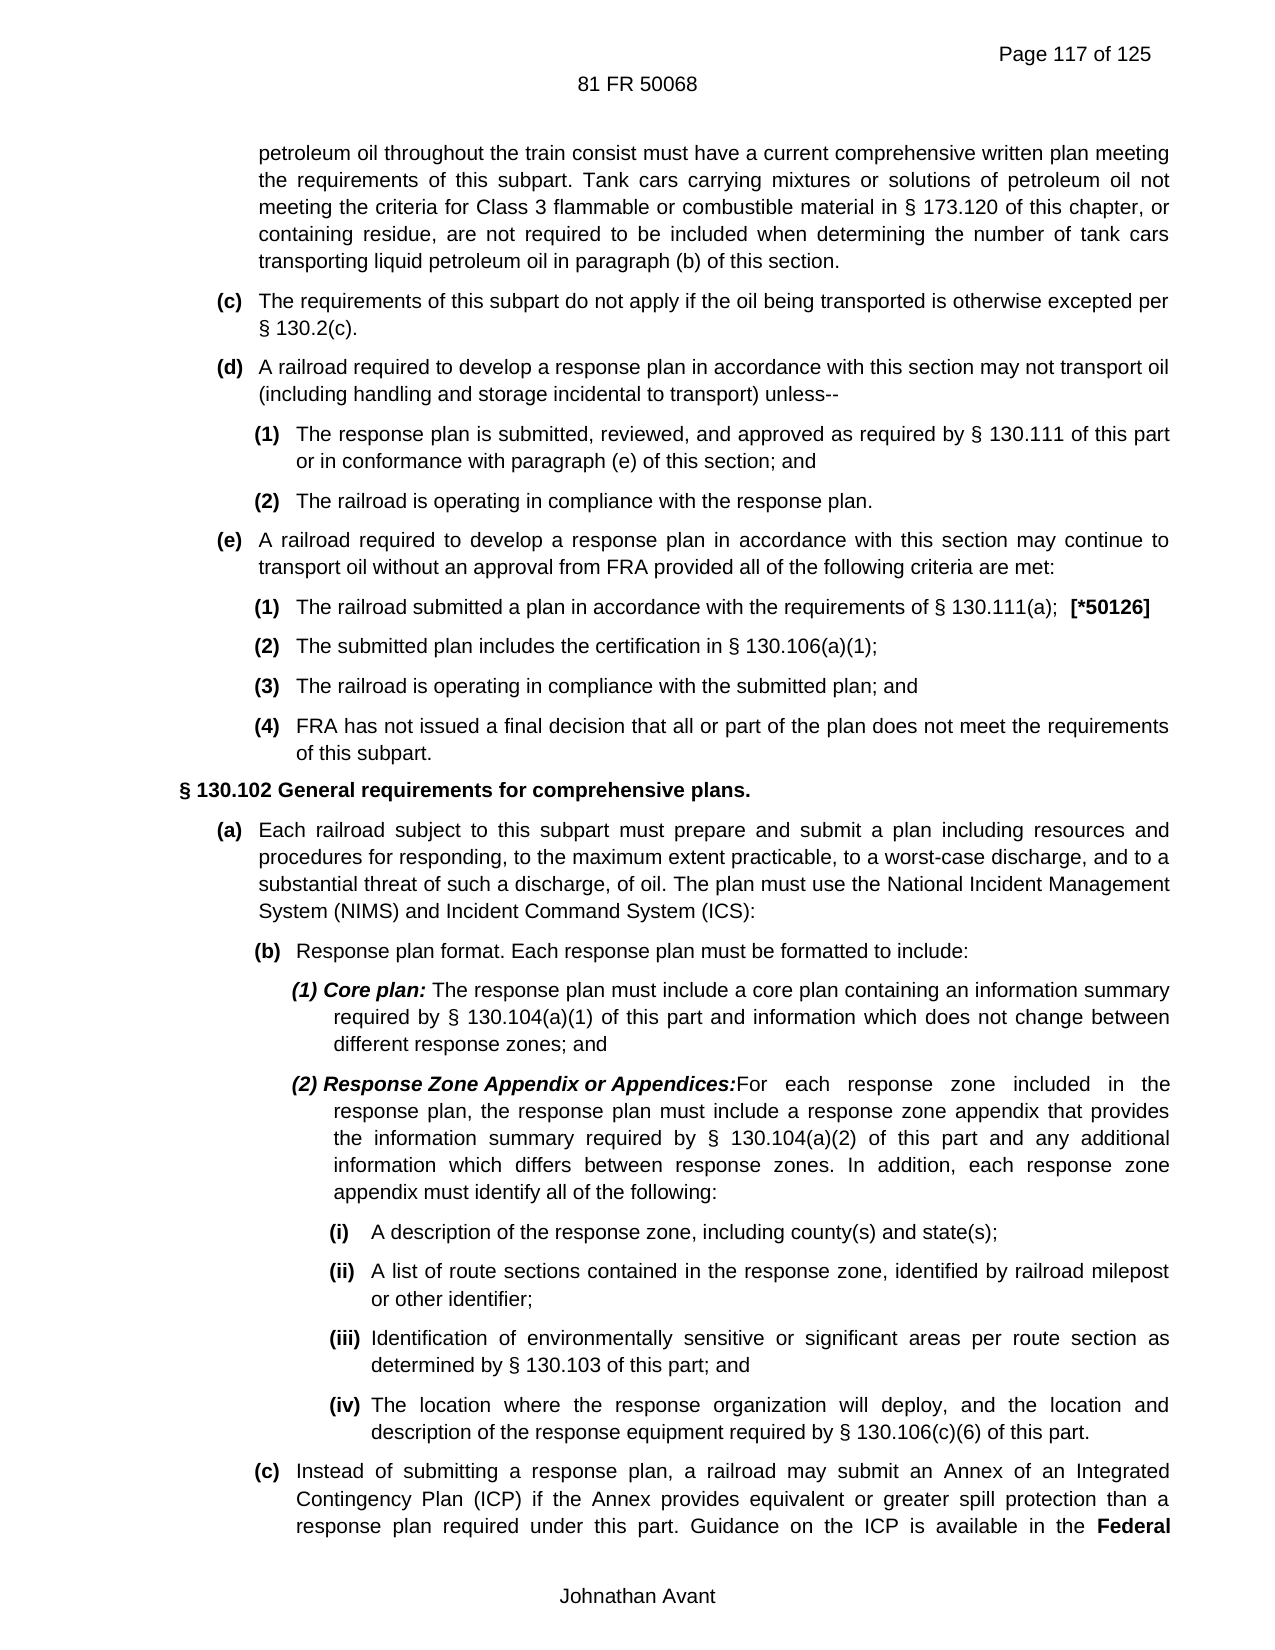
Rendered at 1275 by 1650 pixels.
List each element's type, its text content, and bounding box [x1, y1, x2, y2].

list Appendices:For each response zone included in the response plan, the response plan must include a response zone appendix that provides the information summary required by § 130.104(a)(2) of this part and any additional information which differs between response zones. In addition, each response zone appendix must identify all of the following: [292, 1069, 1171, 1204]
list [254, 1456, 1171, 1537]
list A list of route sections contained in the response zone, identified by railroad milepost or other identifier; [329, 1256, 1171, 1310]
list The railroad submitted a plan in accordance with the requirements of § 130.111(a); [*50126] [254, 592, 1171, 619]
list for comprehensive plans. [179, 777, 1171, 802]
list A railroad required to develop a response plan in accordance with this section may not transport oil (including handling and storage incidental to transport) unless-- [217, 352, 1171, 406]
list Response plan format. Each response plan must be formatted to include: [254, 935, 1171, 962]
list The location where the response organization will deploy, and the location and description of the response equipment required by § 130.106(c)(6) of this part. [329, 1389, 1171, 1444]
list The railroad is operating in compliance with the response plan. [254, 485, 1171, 512]
list The submitted plan includes the certification in § 130.106(a)(1); [254, 631, 1171, 658]
list The response plan must include a core plan containing an information summary required by § 130.104(a)(1) of this part and information which does not change between different response zones; and [292, 975, 1171, 1056]
list A description of the response zone, including county(s) and state(s); [329, 1217, 1171, 1244]
list The railroad is operating in compliance with the submitted plan; and [254, 671, 1171, 698]
list Each railroad subject to this subpart must prepare and submit a plan including resources and procedures for responding, to the maximum extent practicable, to a worst-case discharge, and to a substantial threat of such a discharge, of oil. The plan must use the National Incident Management System (NIMS) and Incident Command System (ICS): [217, 814, 1171, 923]
list The response plan is submitted, reviewed, and approved as required by § 130.111 of this part or in conformance with paragraph (e) of this section; and [254, 419, 1171, 473]
list Identification of environmentally sensitive or significant areas per route section as determined by § 130.103 of this part; and [329, 1323, 1171, 1377]
list The requirements of this subpart do not apply if the oil being transported is otherwise excepted per § 130.2(c). [217, 285, 1171, 339]
list FRA has not issued a final decision that all or part of the plan does not meet the requirements of this subpart. [254, 710, 1171, 764]
list A railroad required to develop a response plan in accordance with this section may continue to transport oil without an approval from FRA provided all of the following criteria are met: [217, 525, 1171, 579]
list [217, 137, 1171, 273]
